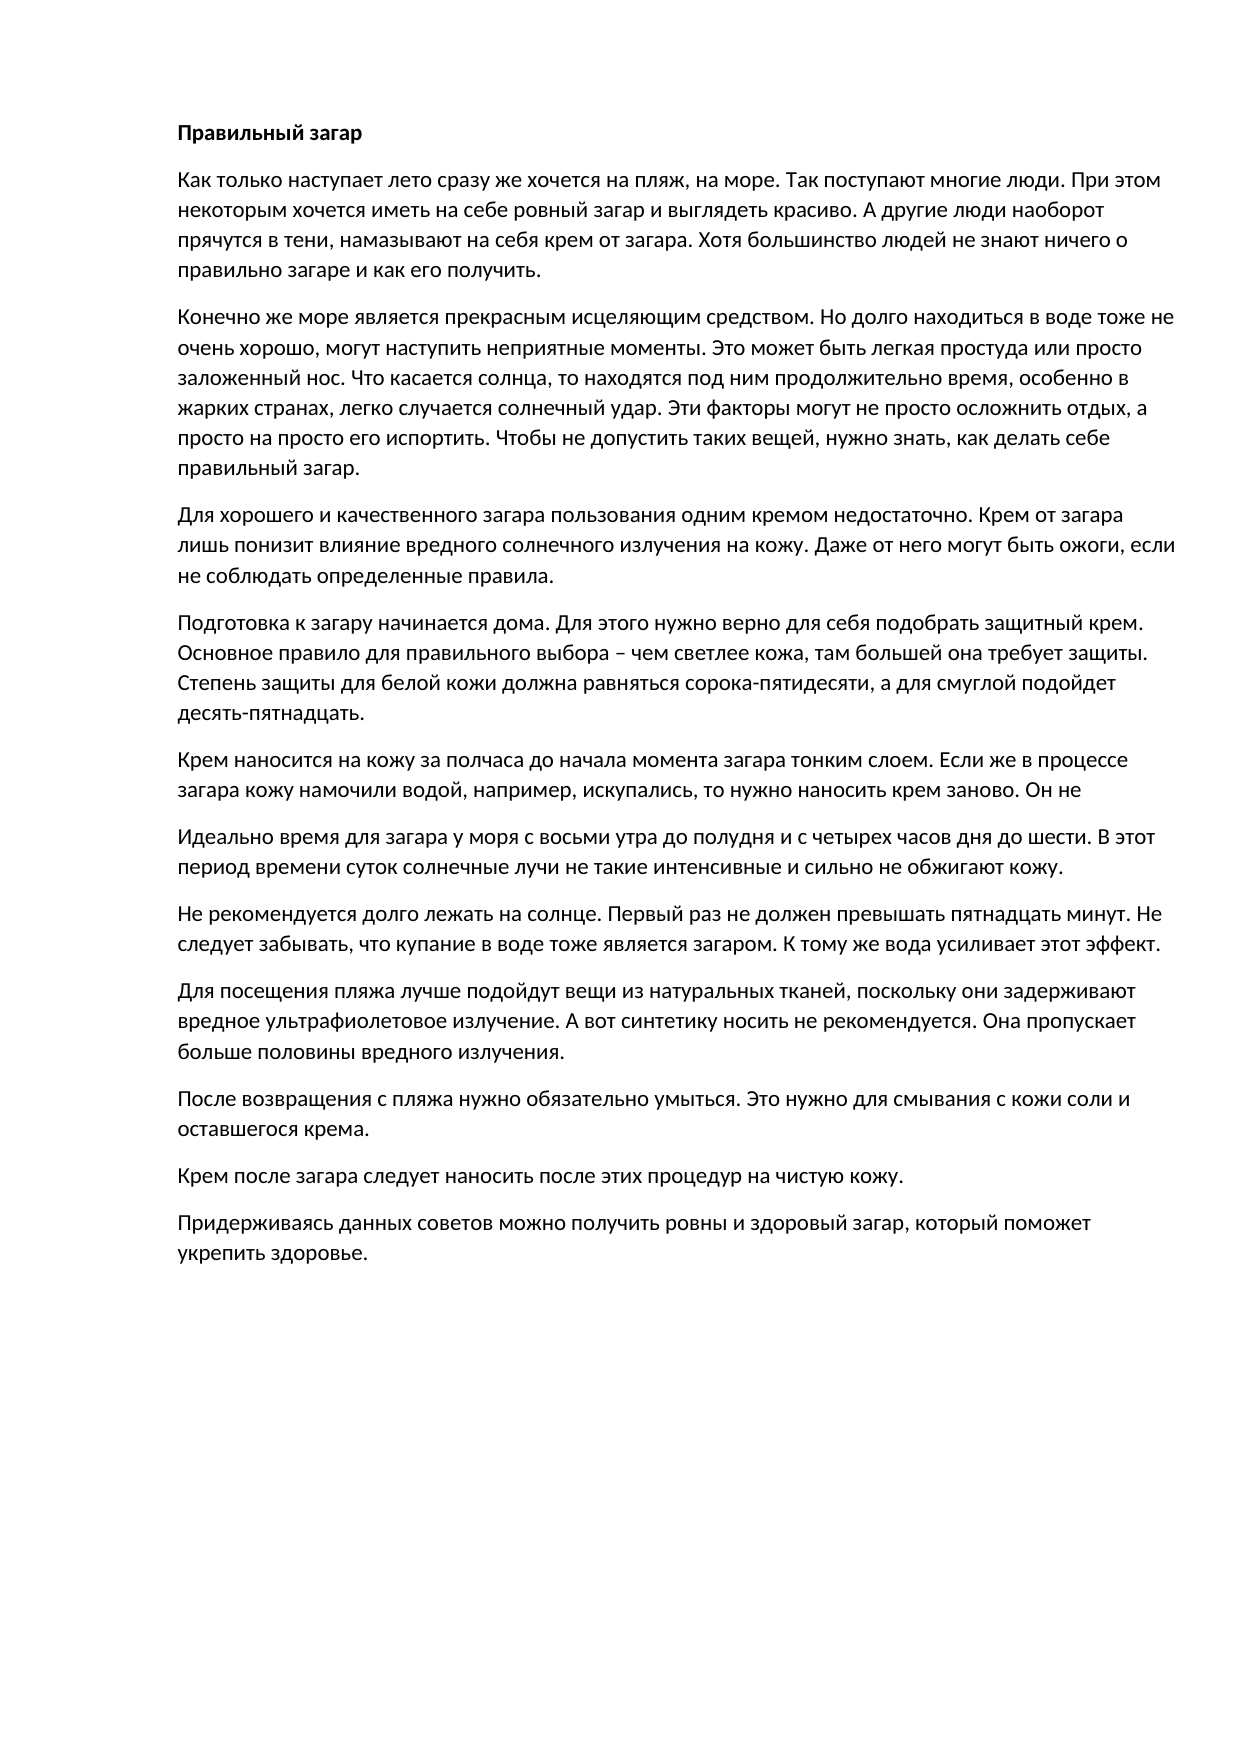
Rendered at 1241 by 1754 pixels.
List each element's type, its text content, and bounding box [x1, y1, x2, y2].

text Идеально время для загара у моря с восьми утра до полудня и с четырех часов дня до шести. В этот период времени суток солнечные лучи не такие интенсивные и сильно не обжигают кожу. [177, 822, 1181, 881]
text Конечно же море является прекрасным исцеляющим средством. Но долго находиться в воде тоже не очень хорошо, могут наступить неприятные моменты. Это может быть легкая простуда или просто заложенный нос. Что касается солнца, то находятся под ним продолжительно время, особенно в жарких странах, легко случается солнечный удар. Эти факторы могут не просто осложнить отдых, а просто на просто его испортить. Чтобы не допустить таких вещей, нужно знать, как делать себе правильный загар. [177, 302, 1181, 482]
text Подготовка к загару начинается дома. Для этого нужно верно для себя подобрать защитный крем. Основное правило для правильного выбора – чем светлее кожа, там большей она требует защиты. Степень защиты для белой кожи должна равняться сорока-пятидесяти, а для смуглой подойдет десять-пятнадцать. [177, 608, 1181, 726]
text Крем наносится на кожу за полчаса до начала момента загара тонким слоем. Если же в процессе загара кожу намочили водой, например, искупались, то нужно наносить крем заново. Он не [177, 745, 1181, 803]
text Для посещения пляжа лучше подойдут вещи из натуральных тканей, поскольку они задерживают вредное ультрафиолетовое излучение. А вот синтетику носить не рекомендуется. Она пропускает больше половины вредного излучения. [177, 976, 1181, 1065]
text После возвращения с пляжа нужно обязательно умыться. Это нужно для смывания с кожи соли и оставшегося крема. [177, 1084, 1181, 1142]
text Крем после загара следует наносить после этих процедур на чистую кожу. [177, 1161, 1181, 1189]
text Придерживаясь данных советов можно получить ровны и здоровый загар, который поможет укрепить здоровье. [177, 1208, 1181, 1266]
text Для хорошего и качественного загара пользования одним кремом недостаточно. Крем от загара лишь понизит влияние вредного солнечного излучения на кожу. Даже от него могут быть ожоги, если не соблюдать определенные правила. [177, 500, 1181, 589]
text Не рекомендуется долго лежать на солнце. Первый раз не должен превышать пятнадцать минут. Не следует забывать, что купание в воде тоже является загаром. К тому же вода усиливает этот эффект. [177, 899, 1181, 958]
text Правильный загар [177, 118, 1181, 146]
text Как только наступает лето сразу же хочется на пляж, на море. Так поступают многие люди. При этом некоторым хочется иметь на себе ровный загар и выглядеть красиво. А другие люди наоборот прячутся в тени, намазывают на себя крем от загара. Хотя большинство людей не знают ничего о правильно загаре и как его получить. [177, 165, 1181, 284]
